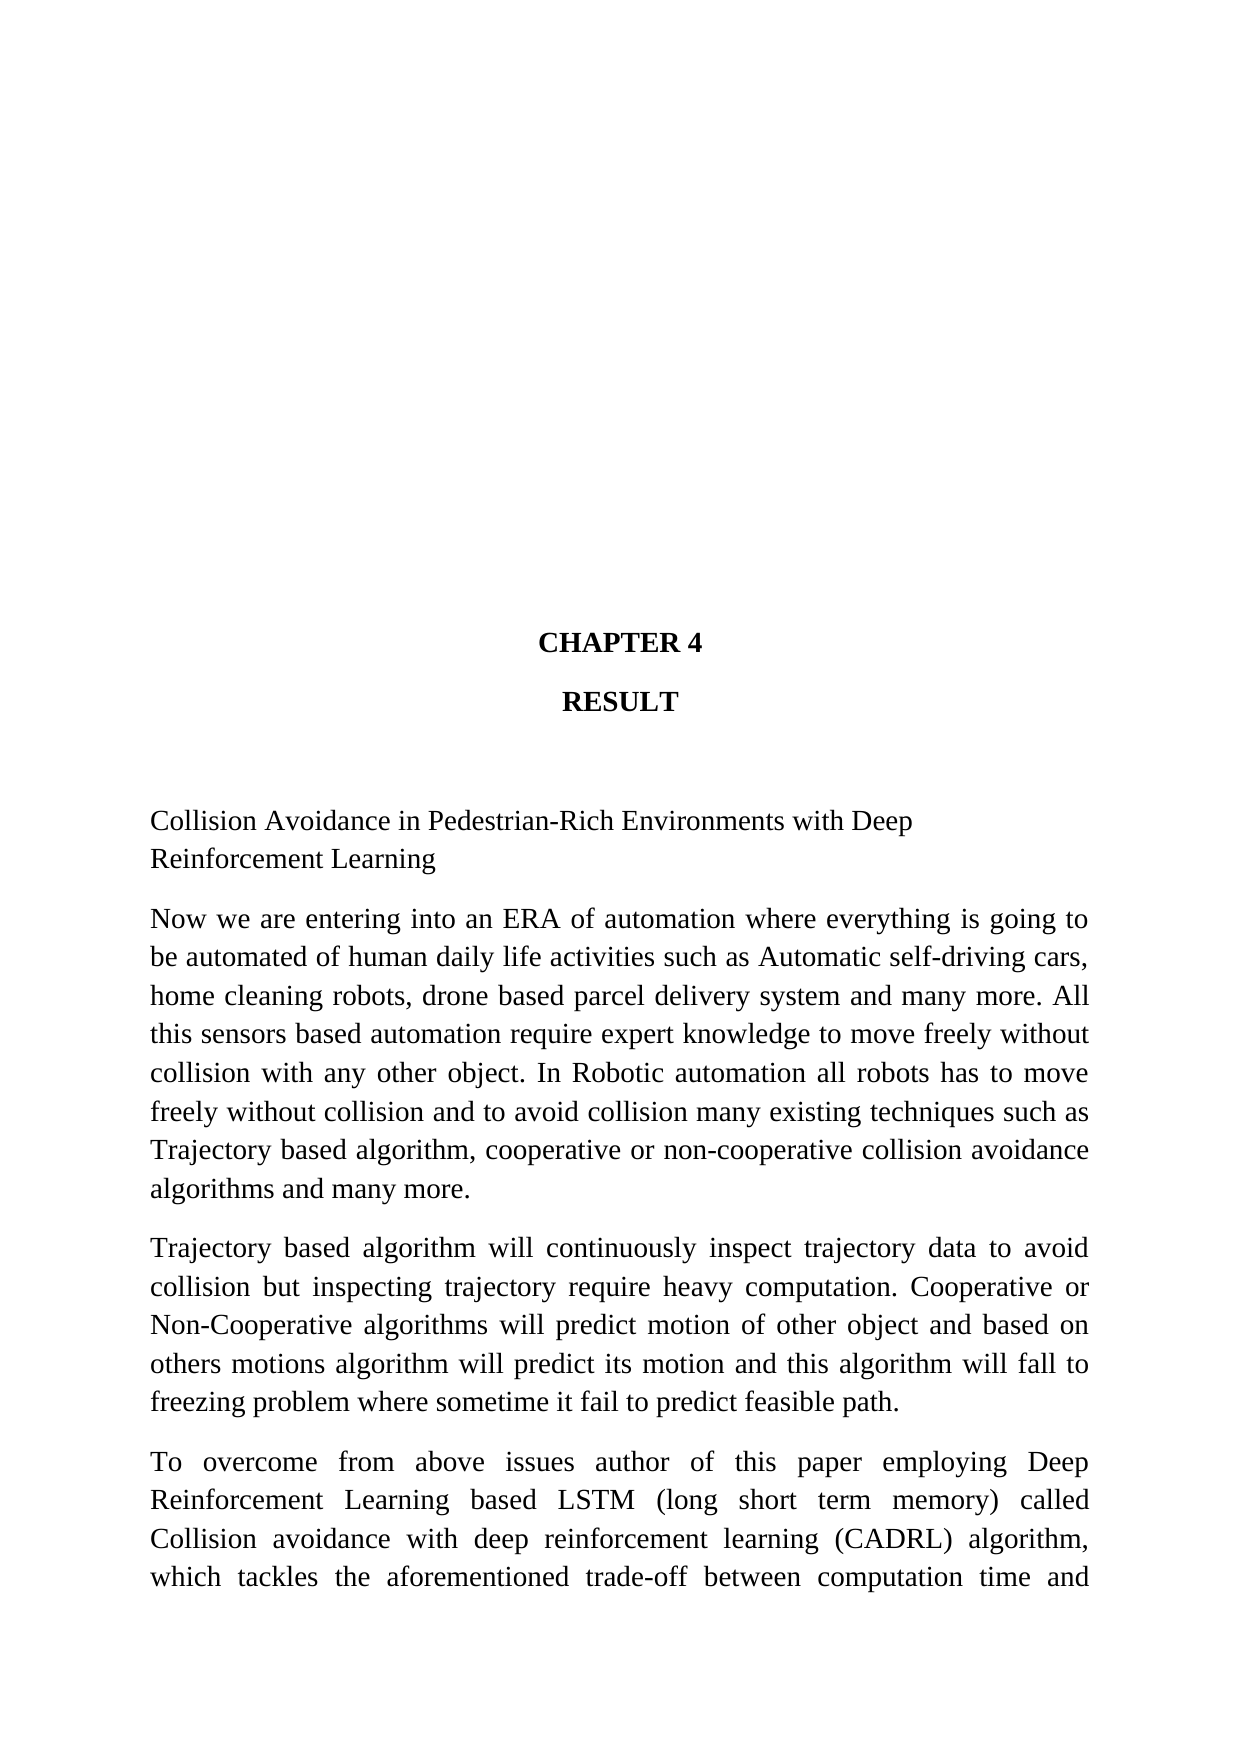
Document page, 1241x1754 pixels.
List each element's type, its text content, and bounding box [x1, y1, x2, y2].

text CHAPTER 4 [150, 625, 1090, 658]
text Trajectory based algorithm will continuously inspect trajectory data to avoid collision but inspecting trajectory require heavy computation. Cooperative or Non-Cooperative algorithms will predict motion of other object and based on others motions algorithm will predict its motion and this algorithm will fall to freezing problem where sometime it fail to predict feasible path. [150, 1230, 1090, 1418]
text RESULT [150, 684, 1090, 718]
text Collision Avoidance in Pedestrian-Rich Environments with Deep Reinforcement Learning [150, 803, 1090, 875]
text Now we are entering into an ERA of automation where everything is going to be automated of human daily life activities such as Automatic self-driving cars, home cleaning robots, drone based parcel delivery system and many more. All this sensors based automation require expert knowledge to move freely without collision with any other object. In Robotic automation all robots has to move freely without collision and to avoid collision many existing techniques such as Trajectory based algorithm, cooperative or non-cooperative collision avoidance algorithms and many more. [150, 901, 1090, 1204]
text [150, 1444, 1090, 1593]
